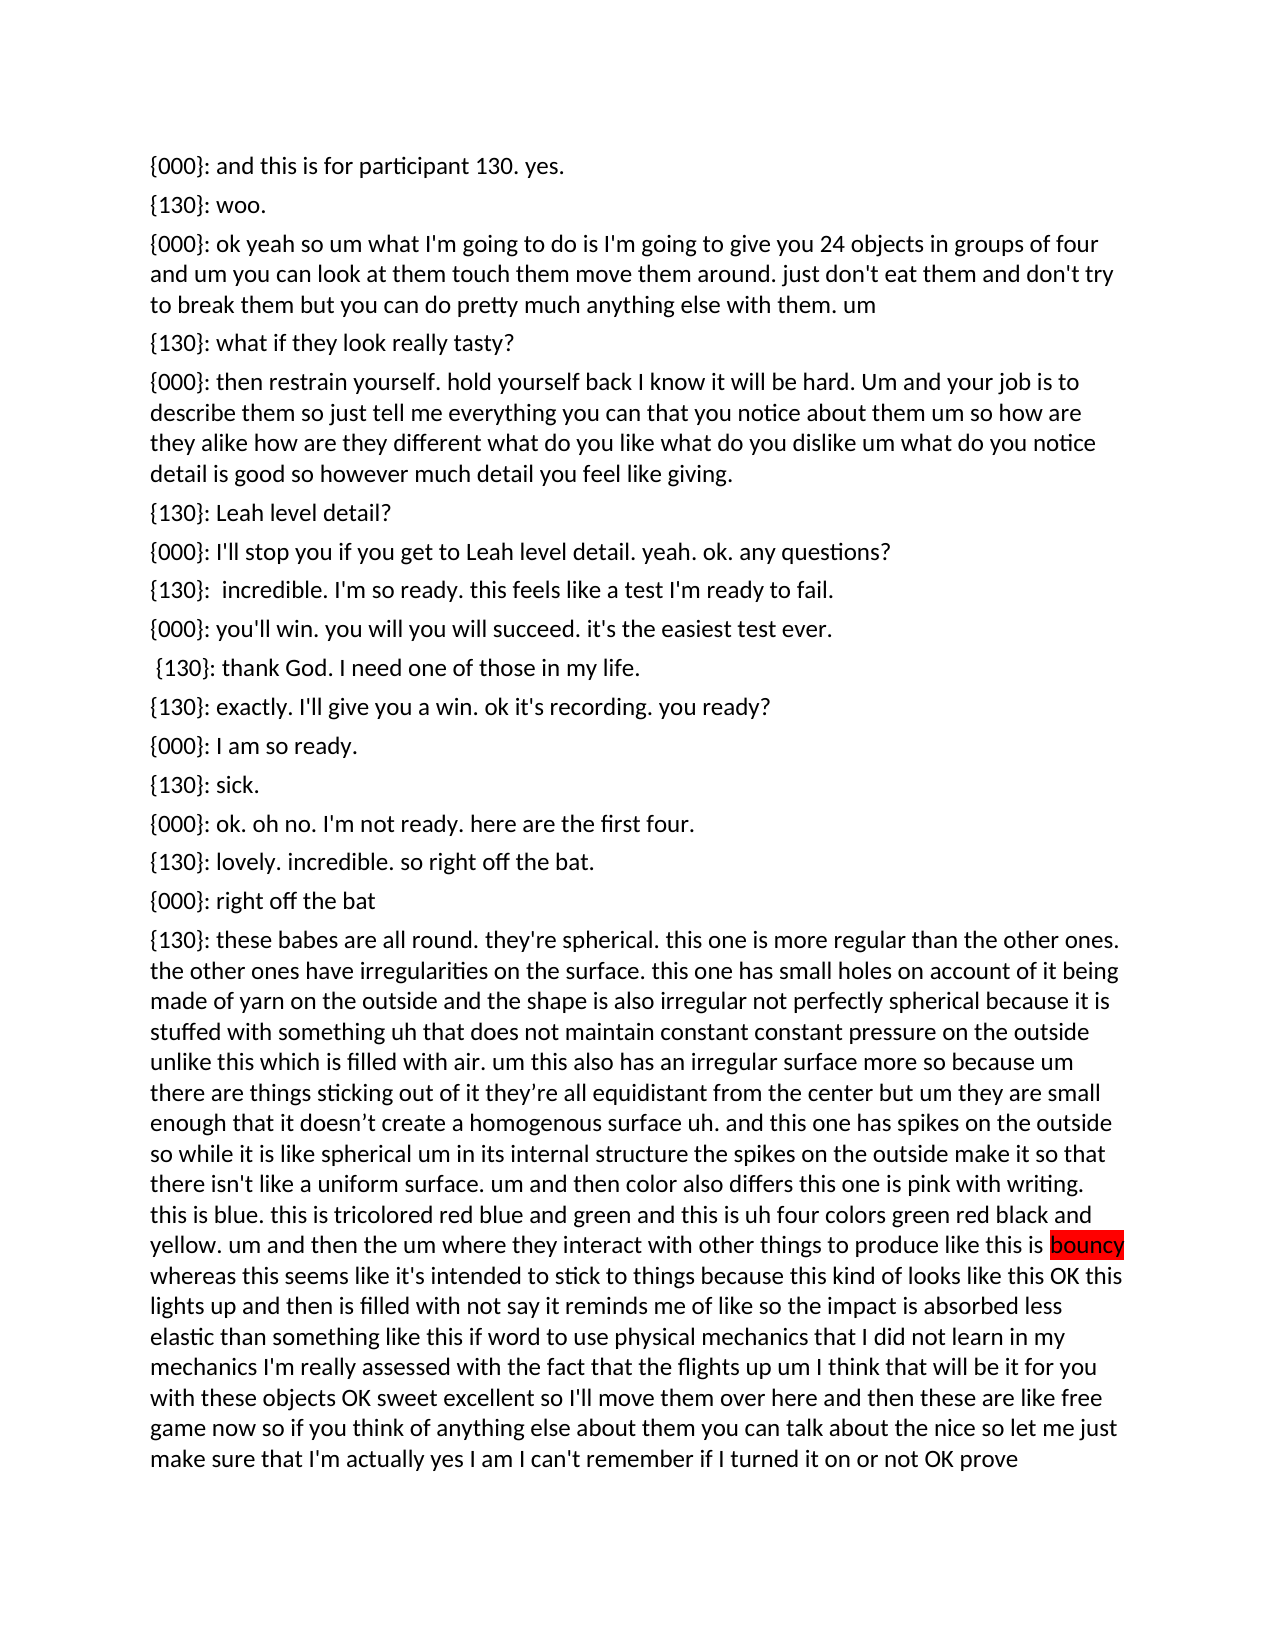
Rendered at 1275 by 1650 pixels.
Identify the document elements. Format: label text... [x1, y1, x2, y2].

text {000}: then restrain yourself. hold yourself back I know it will be hard. Um and your job is to describe them so just tell me everything you can that you notice about them um so how are they alike how are they different what do you like what do you dislike um what do you notice detail is good so however much detail you feel like giving. [150, 366, 1125, 488]
text {000}: and this is for participant 130. yes. [150, 150, 1125, 181]
text {000}: right off the bat [150, 885, 1125, 916]
text {130}: exactly. I'll give you a win. ok it's recording. you ready? [150, 691, 1125, 722]
text {130}: Leah level detail? [150, 497, 1125, 527]
text {000}: I'll stop you if you get to Leah level detail. yeah. ok. any questions? [150, 536, 1125, 566]
text {130}: what if they look really tasty? [150, 328, 1125, 358]
text {000}: ok yeah so um what I'm going to do is I'm going to give you 24 objects in groups of four and um you can look at them touch them move them around. just don't eat them and don't try to break them but you can do pretty much anything else with them. um [150, 228, 1125, 319]
text {130}: thank God. I need one of those in my life. [150, 652, 1125, 683]
text {130}: lovely. incredible. so right off the bat. [150, 847, 1125, 877]
text {130}: sick. [150, 769, 1125, 799]
text {000}: I am so ready. [150, 730, 1125, 761]
text {000}: you'll win. you will you will succeed. it's the easiest test ever. [150, 613, 1125, 644]
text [150, 924, 1125, 1474]
text {130}: woo. [150, 189, 1125, 219]
text {130}: incredible. I'm so ready. this feels like a test I'm ready to fail. [150, 574, 1125, 605]
text {000}: ok. oh no. I'm not ready. here are the first four. [150, 808, 1125, 838]
